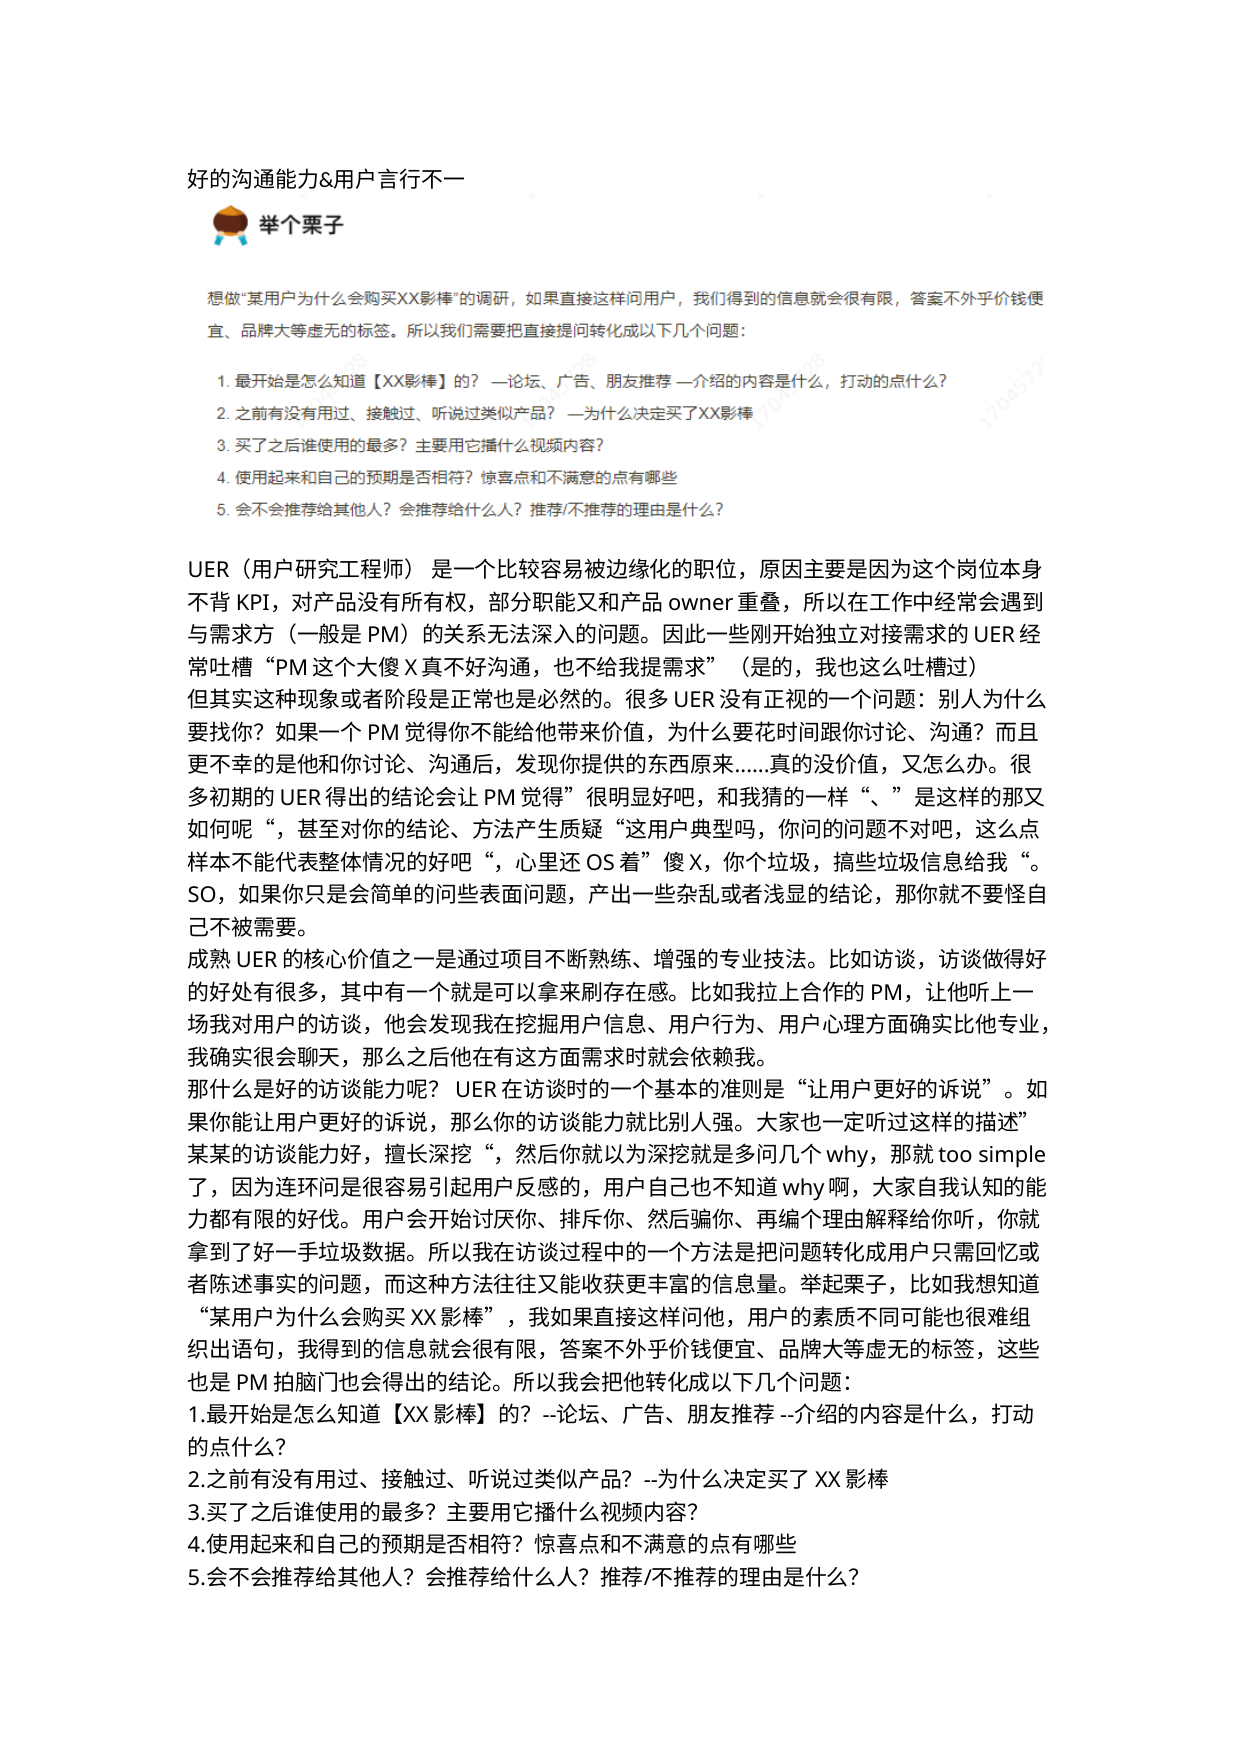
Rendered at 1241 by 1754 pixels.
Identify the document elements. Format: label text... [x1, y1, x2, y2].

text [187, 552, 1053, 1592]
text 好的沟通能力&用户言行不一 [187, 162, 1053, 194]
picture [187, 194, 1053, 528]
